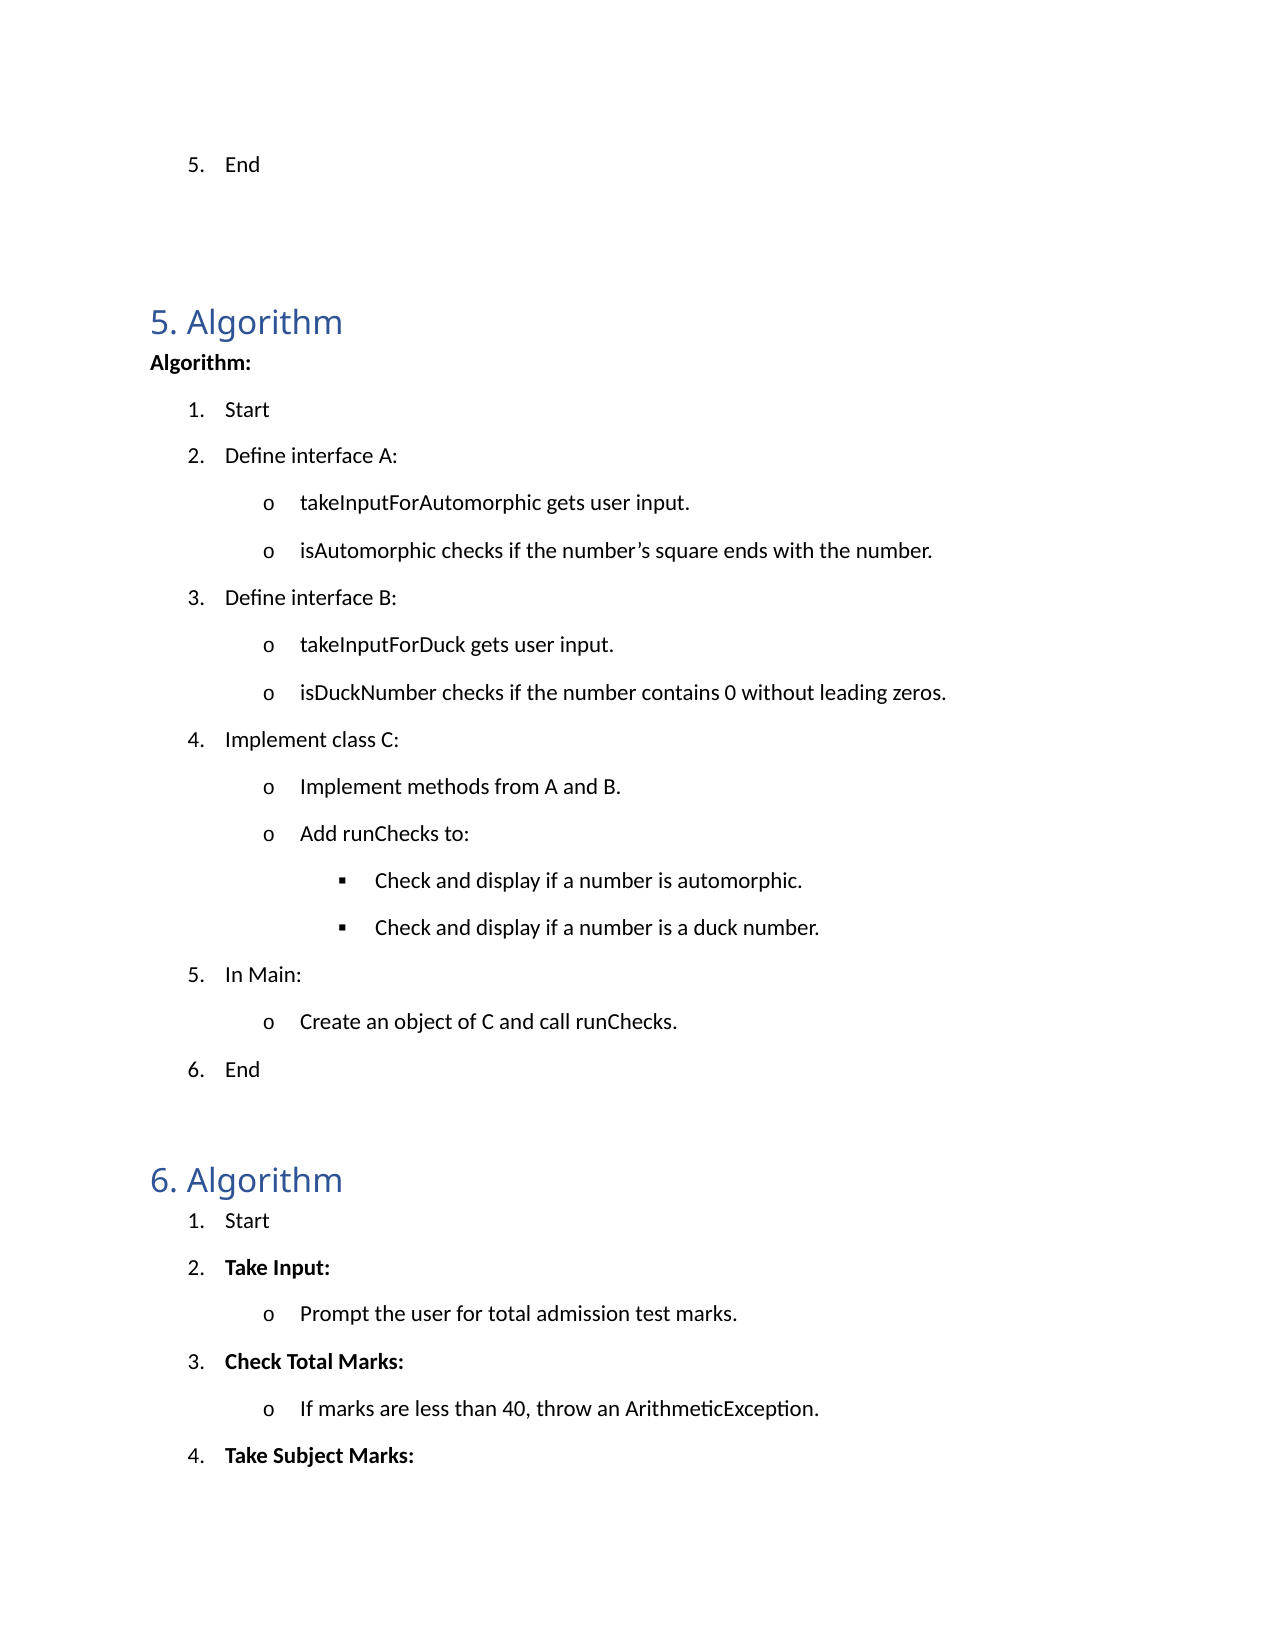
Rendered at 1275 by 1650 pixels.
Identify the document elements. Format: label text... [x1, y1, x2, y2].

list Start [187, 1206, 1125, 1234]
list Check and display if a number is automorphic. [337, 867, 1125, 895]
list Prompt the user for total admission test marks. [262, 1299, 1125, 1328]
list Check Total Marks: [187, 1347, 1125, 1375]
list End [187, 150, 1125, 178]
list Take Input: [187, 1253, 1125, 1281]
list Check and display if a number is a duck number. [337, 913, 1125, 942]
subtitle 5. Algorithm [150, 299, 1125, 344]
text Algorithm: [150, 348, 1125, 376]
list Take Subject Marks: [187, 1441, 1125, 1469]
list Define interface A: [187, 442, 1125, 470]
list Implement methods from A and B. [262, 772, 1125, 800]
list Implement class C: [187, 725, 1125, 753]
list takeInputForDuck gets user input. [262, 630, 1125, 659]
list takeInputForAutomorphic gets user input. [262, 488, 1125, 517]
list isDuckNumber checks if the number contains 0 without leading zeros. [262, 678, 1125, 706]
list If marks are less than 40, throw an ArithmeticException. [262, 1394, 1125, 1422]
list isAutomorphic checks if the number’s square ends with the number. [262, 536, 1125, 564]
list Start [187, 395, 1125, 423]
list End [187, 1055, 1125, 1083]
list Define interface B: [187, 583, 1125, 611]
subtitle 6. Algorithm [150, 1157, 1125, 1202]
list Add runChecks to: [262, 819, 1125, 848]
list Create an object of C and call runChecks. [262, 1007, 1125, 1036]
list In Main: [187, 960, 1125, 988]
